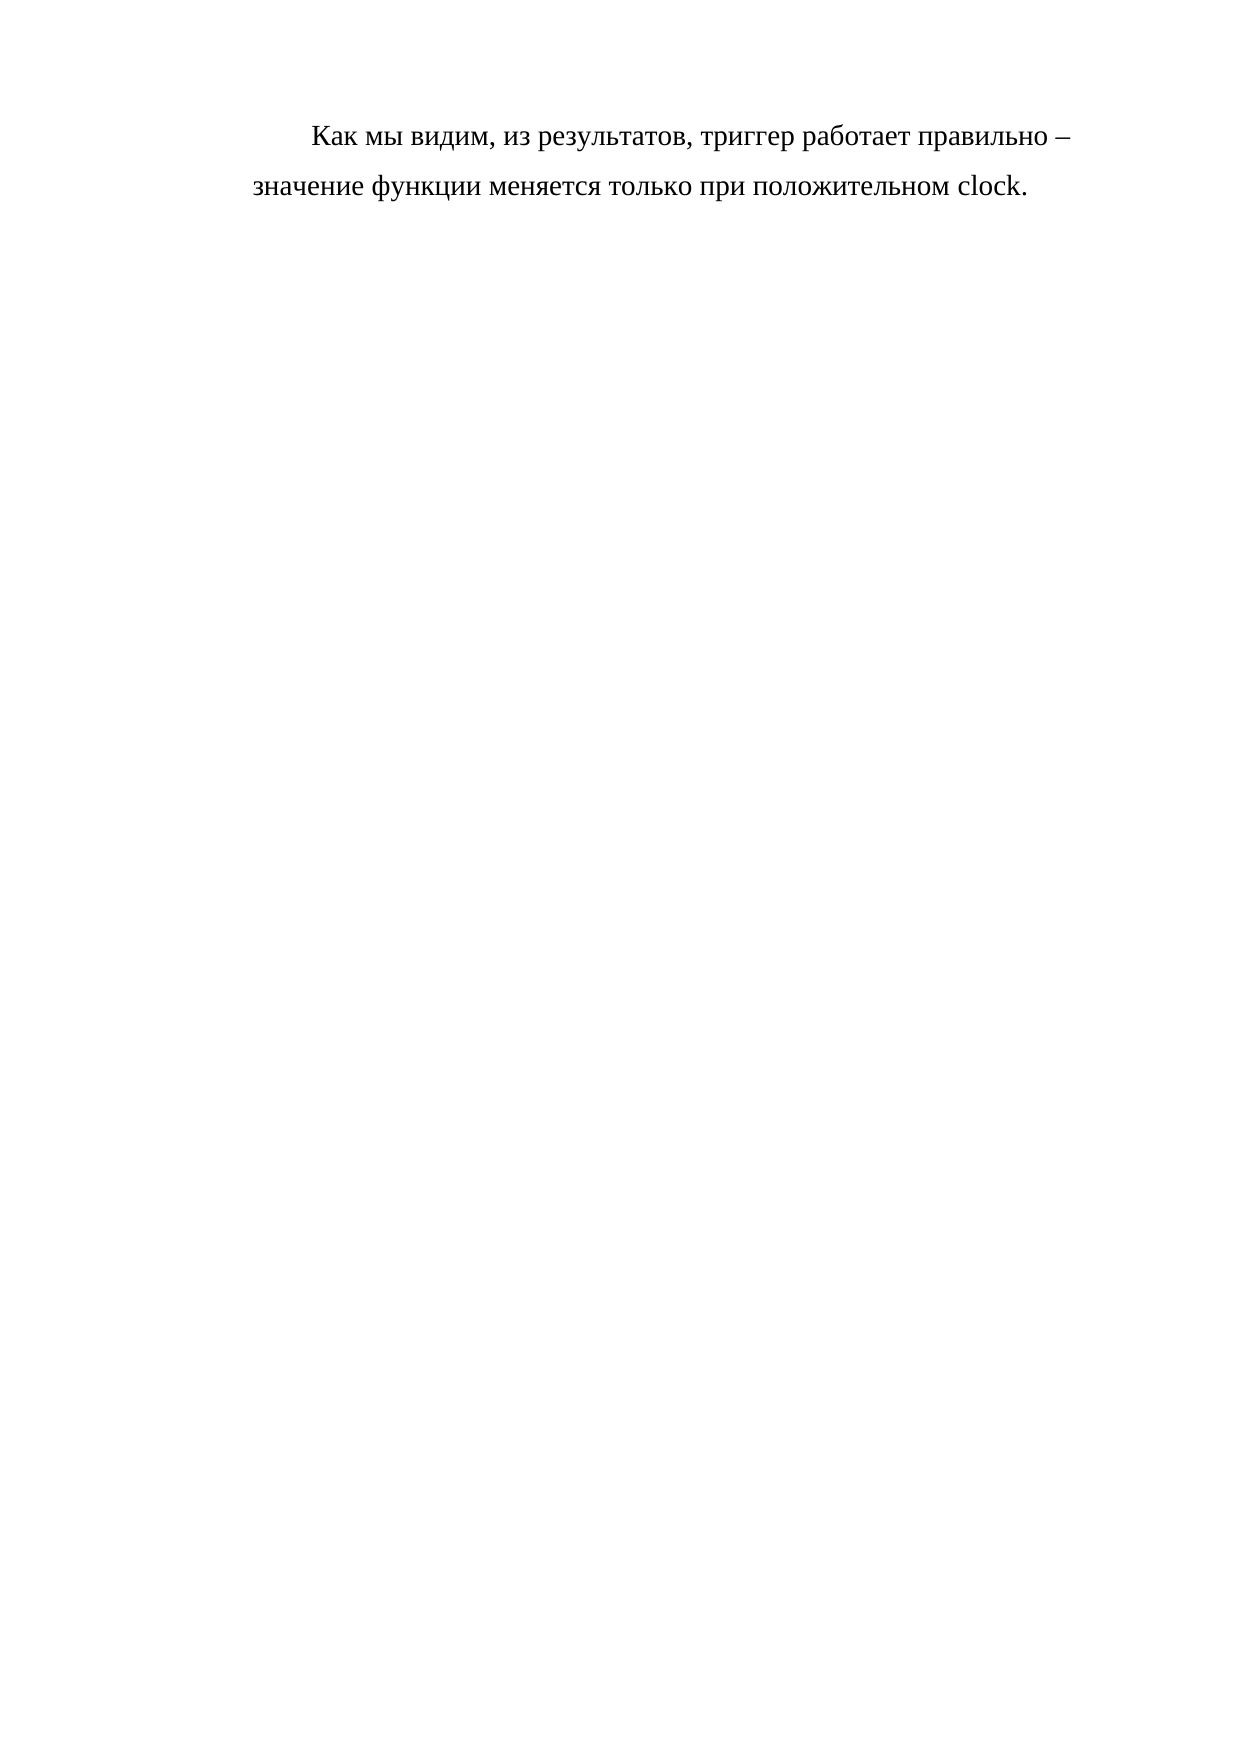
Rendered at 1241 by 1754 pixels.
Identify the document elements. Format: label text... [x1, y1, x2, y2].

list Как мы видим, из результатов, триггер работает правильно – значение функции меняется только при положительном clock. [252, 118, 1152, 202]
